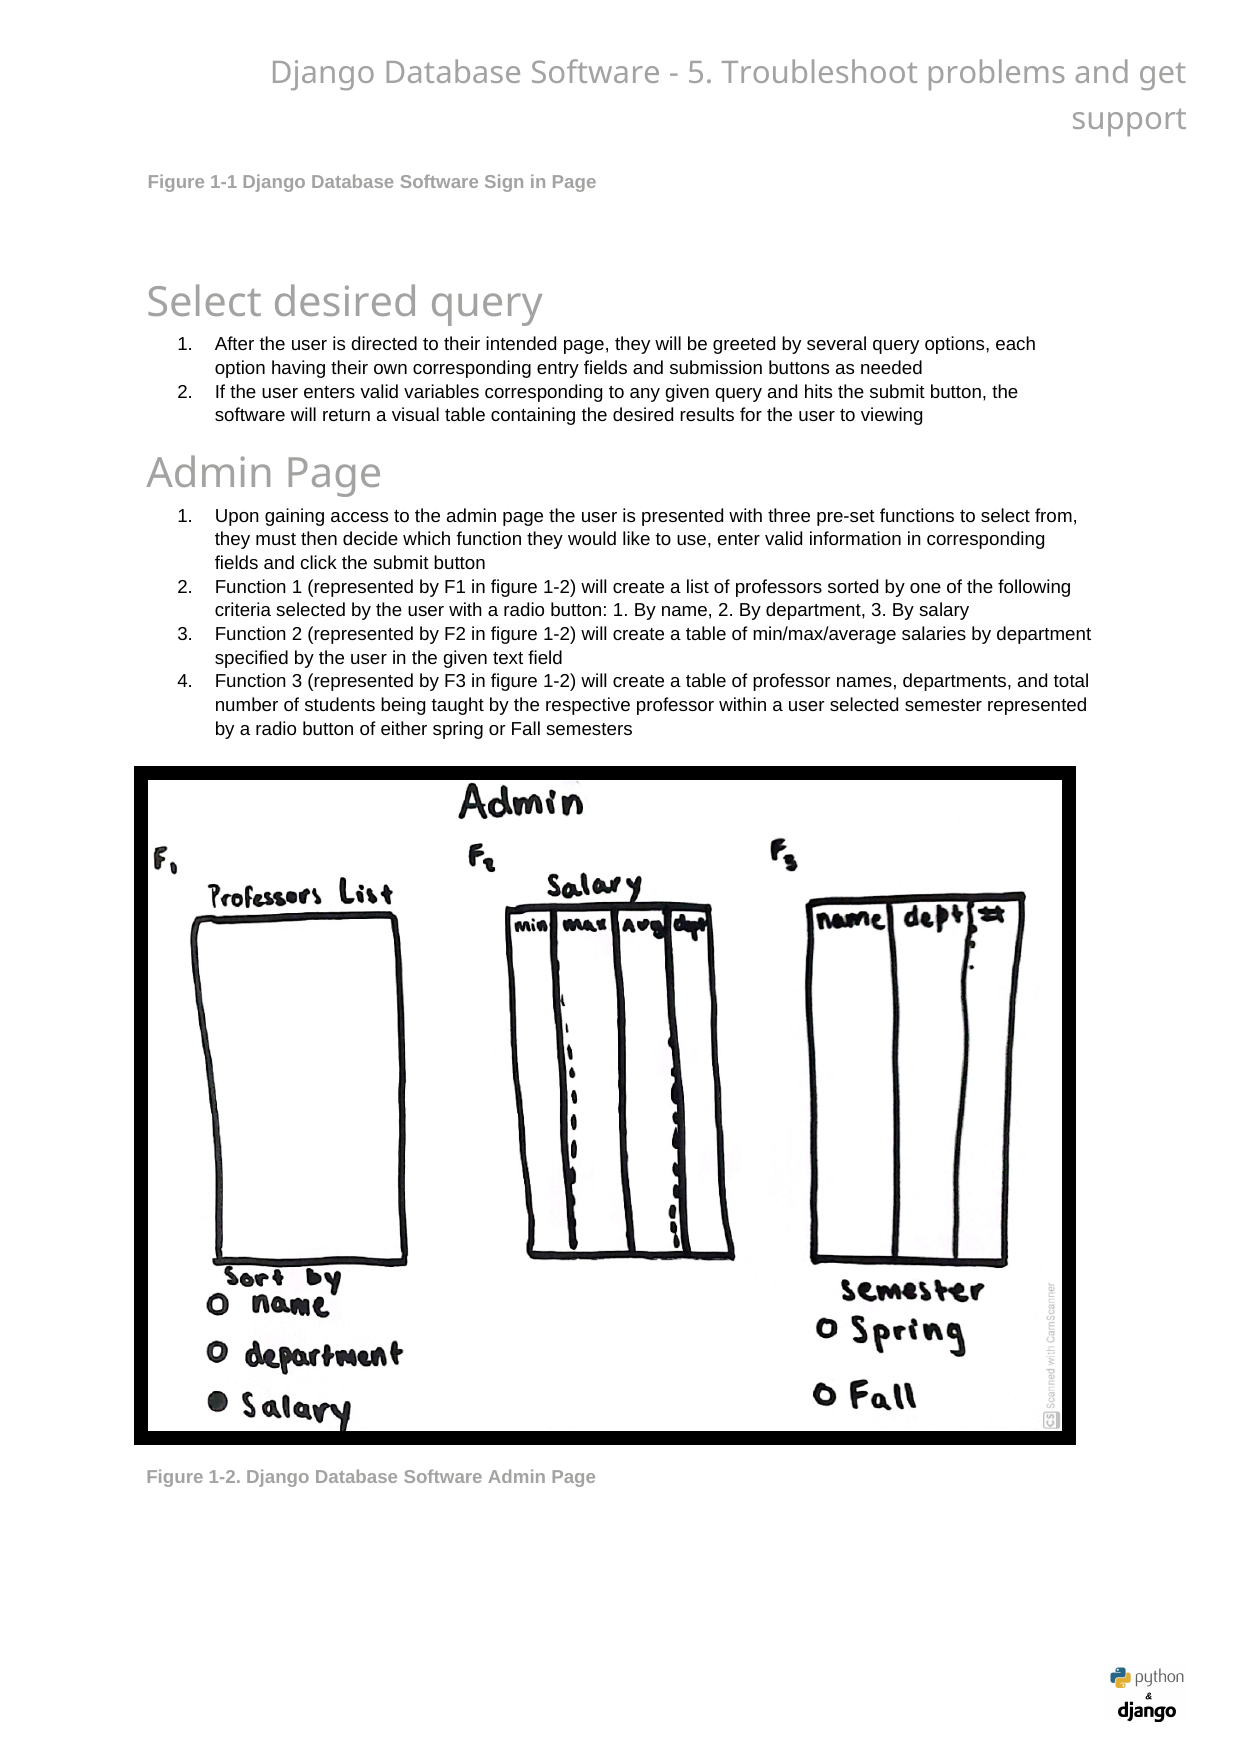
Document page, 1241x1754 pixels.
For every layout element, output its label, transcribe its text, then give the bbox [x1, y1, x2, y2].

picture [150, 781, 1062, 1431]
list Function 2 (represented by F2 in figure 1-2) will create a table of min/max/average salaries by department specified by the user in the given text field [177, 623, 1092, 668]
list If the user enters valid variables corresponding to any given query and hits the submit button, the software will return a visual table containing the desired results for the user to viewing [177, 381, 1092, 426]
subtitle Select desired query [146, 272, 1092, 329]
list Function 3 (represented by F3 in figure 1-2) will create a table of professor names, departments, and total number of students being taught by the respective professor within a user selected semester represented by a radio button of either spring or Fall semesters [177, 670, 1092, 739]
subtitle Admin Page [146, 443, 1092, 500]
list After the user is directed to their intended page, they will be greeted by several query options, each option having their own corresponding entry fields and submission buttons as needed [177, 333, 1092, 378]
list Upon gaining access to the admin page the user is presented with three pre-set functions to select from, they must then decide which function they would like to use, enter valid information in corresponding fields and click the submit button [177, 504, 1092, 573]
text Figure 1-1 Django Database Software Sign in Page [147, 171, 1091, 193]
picture [1105, 1664, 1187, 1722]
list Function 1 (represented by F1 in figure 1-2) will create a list of professors sorted by one of the following criteria selected by the user with a radio button: 1. By name, 2. By department, 3. By salary [177, 576, 1092, 621]
